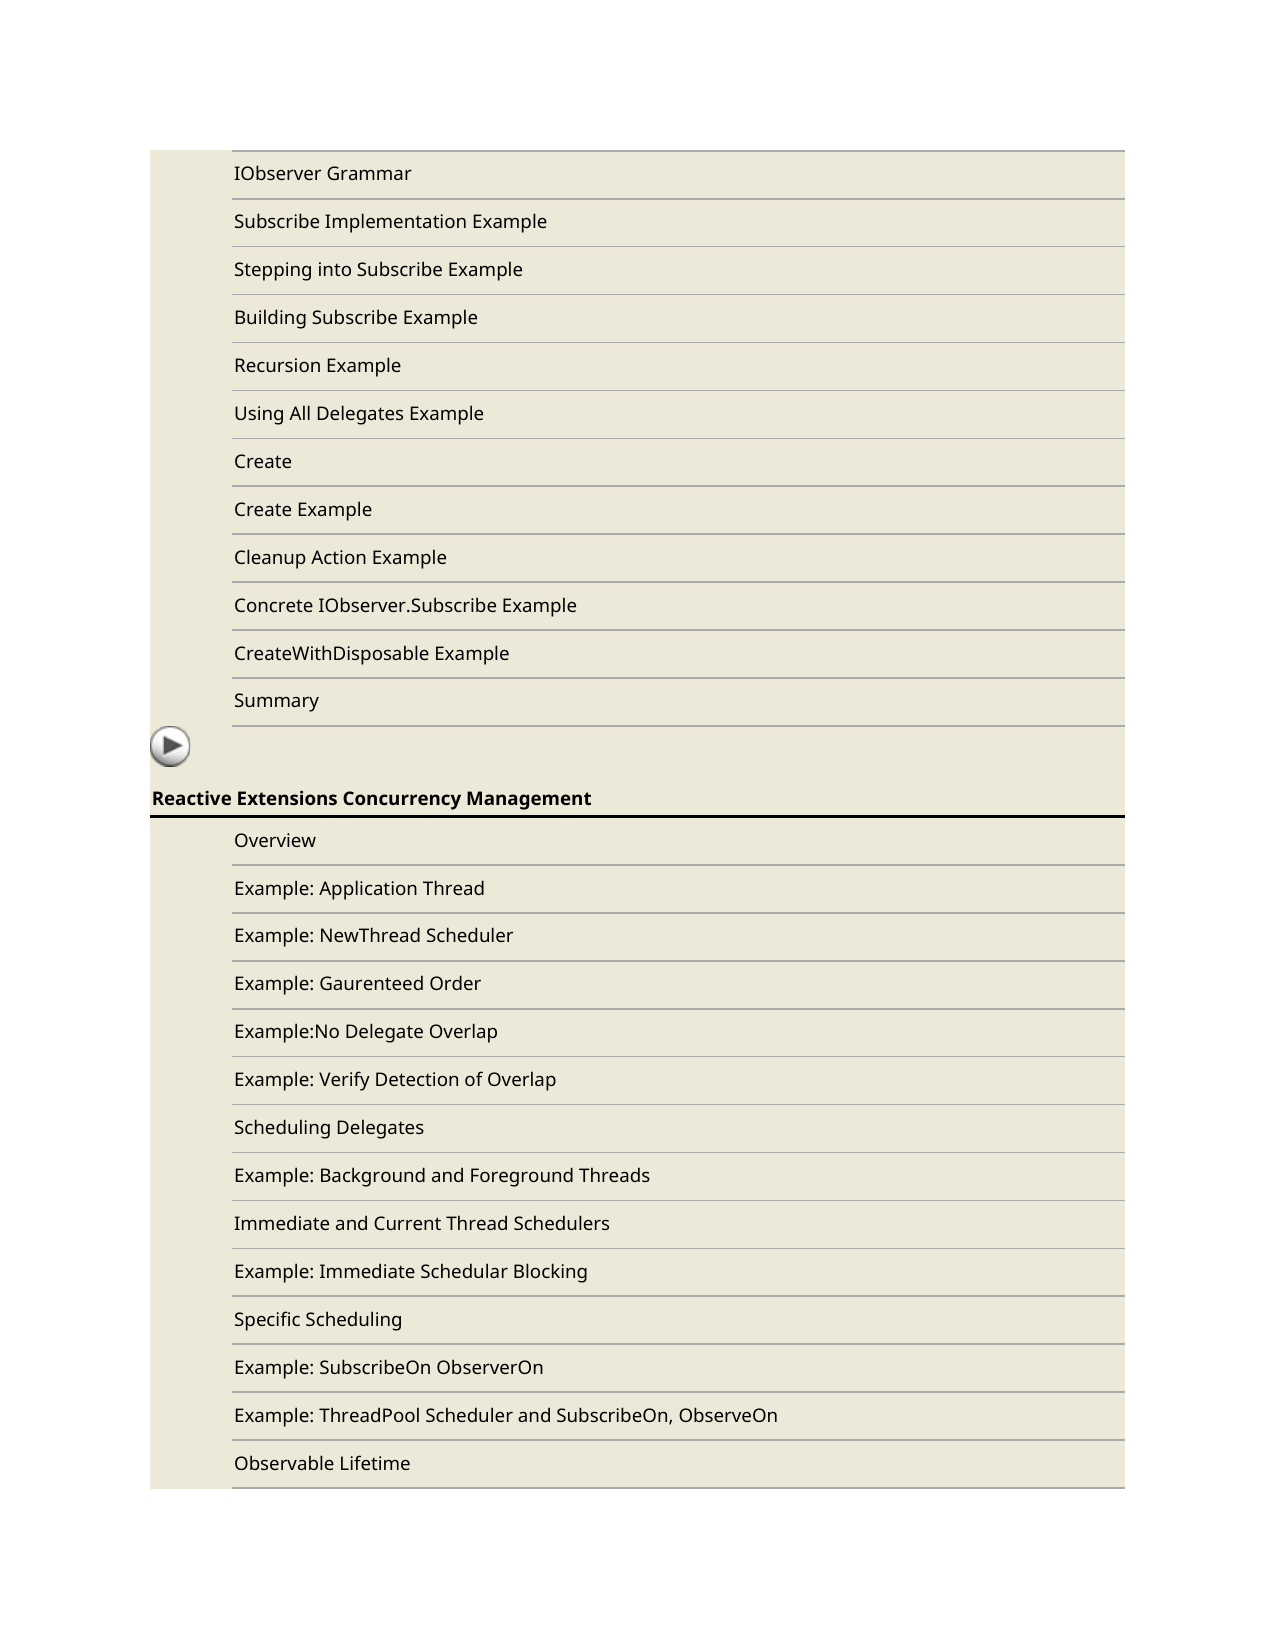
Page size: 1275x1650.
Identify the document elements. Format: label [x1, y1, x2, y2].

picture [150, 726, 191, 767]
table_header [150, 818, 1125, 1489]
table_header [150, 150, 1125, 815]
